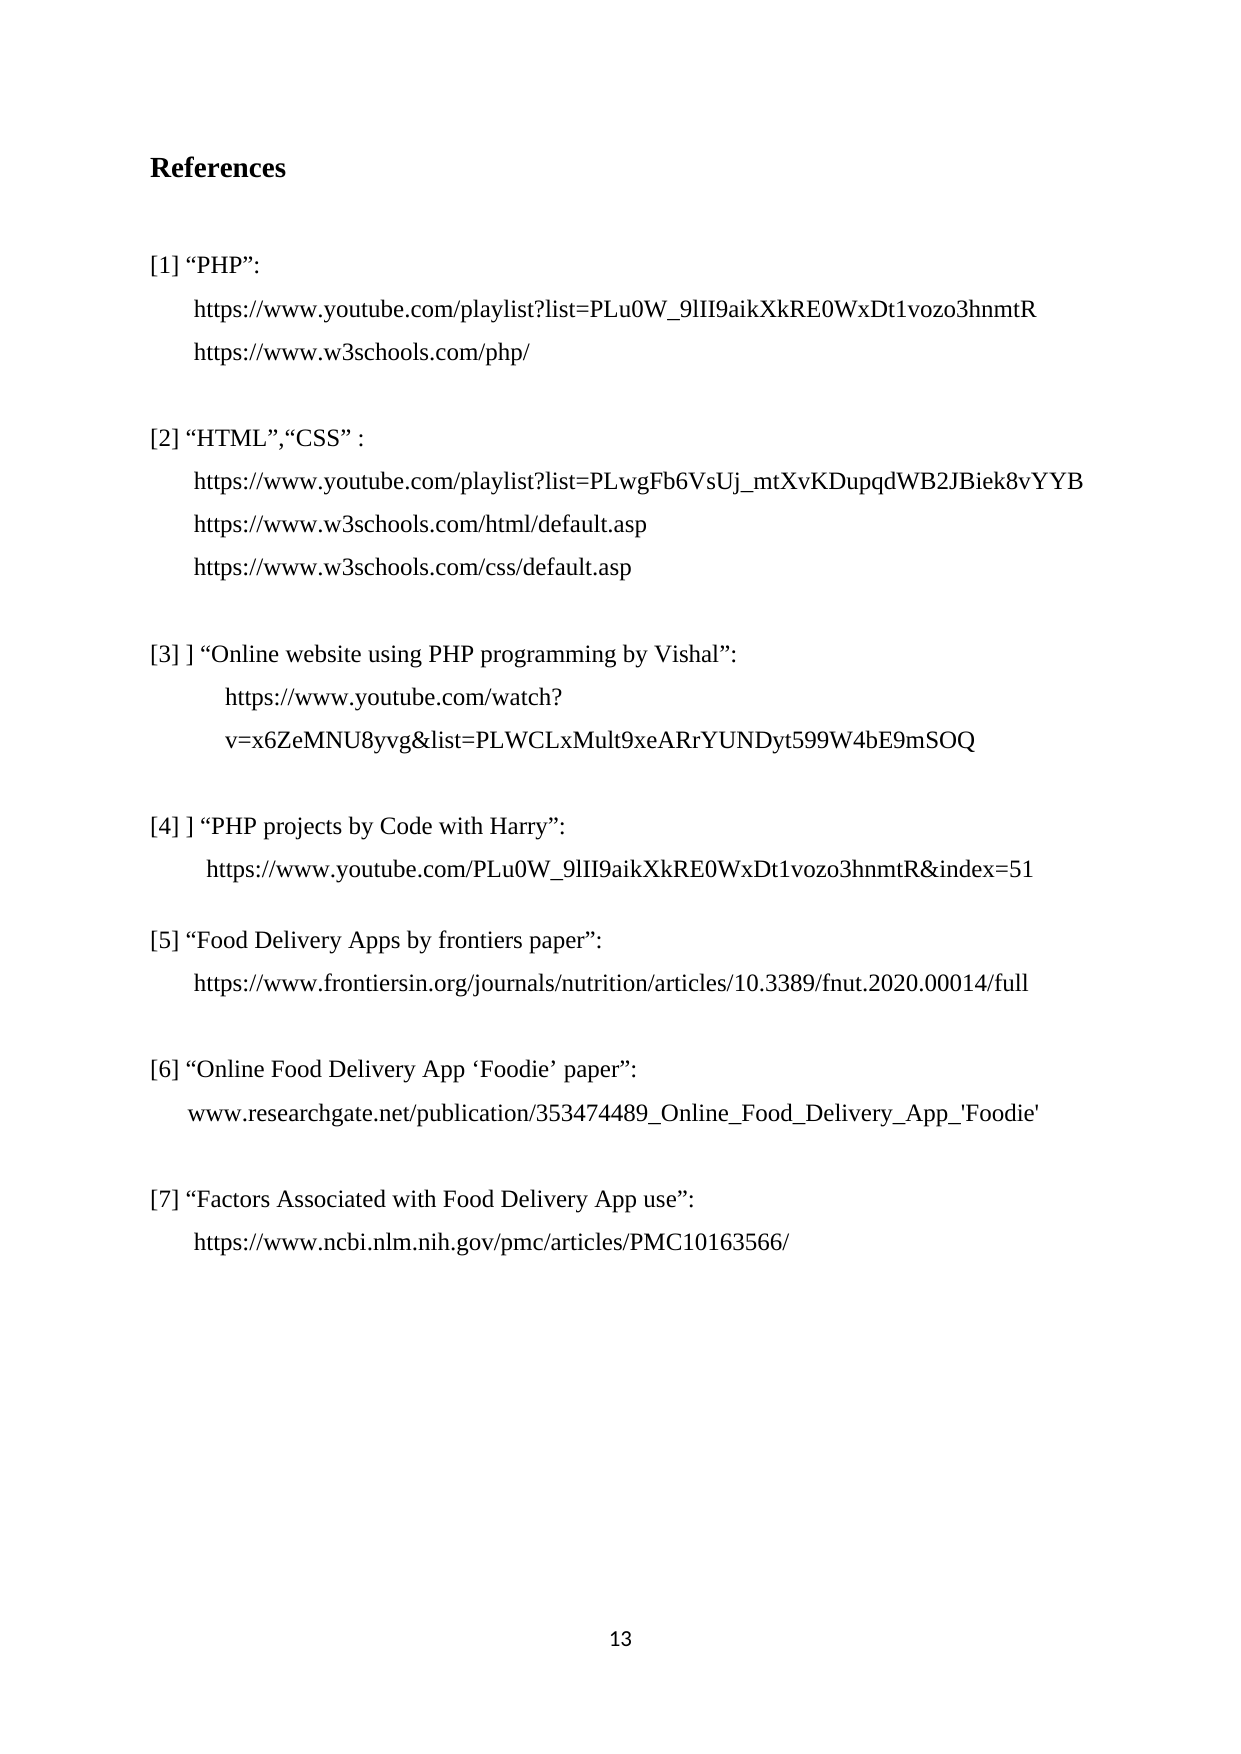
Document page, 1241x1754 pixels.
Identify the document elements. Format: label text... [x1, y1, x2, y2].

text https://www.ncbi.nlm.nih.gov/pmc/articles/PMC10163566/ [150, 1227, 1090, 1256]
text [2] “HTML”,“CSS” : [150, 423, 1090, 452]
text https://www.youtube.com/watch?v=x6ZeMNU8yvg&list=PLWCLxMult9xeARrYUNDyt599W4bE9mSOQ [225, 682, 1090, 754]
text www.researchgate.net/publication/353474489_Online_Food_Delivery_App_'Foodie' [150, 1098, 1090, 1126]
text [7] “Factors Associated with Food Delivery App use”: [150, 1184, 1090, 1213]
text [3] ] “Online website using PHP programming by Vishal”: [150, 639, 1090, 667]
text [1] “PHP”: [150, 251, 1090, 279]
text https://www.w3schools.com/php/ [150, 337, 1090, 366]
text [4] ] “PHP projects by Code with Harry”: [150, 811, 1090, 840]
text [6] “Online Food Delivery App ‘Foodie’ paper”: [150, 1054, 1090, 1083]
text https://www.frontiersin.org/journals/nutrition/articles/10.3389/fnut.2020.00014/full [150, 968, 1090, 997]
text https://www.youtube.com/playlist?list=PLu0W_9lII9aikXkRE0WxDt1vozo3hnmtR [150, 294, 1090, 322]
text [5] “Food Delivery Apps by frontiers paper”: [150, 925, 1090, 954]
text https://www.youtube.com/PLu0W_9lII9aikXkRE0WxDt1vozo3hnmtR&index=51 [150, 854, 1090, 883]
text https://www.youtube.com/playlist?list=PLwgFb6VsUj_mtXvKDupqdWB2JBiek8vYYB [150, 466, 1090, 495]
text https://www.w3schools.com/css/default.asp [150, 552, 1090, 581]
text https://www.w3schools.com/html/default.asp [150, 509, 1090, 538]
text References [150, 150, 1090, 183]
